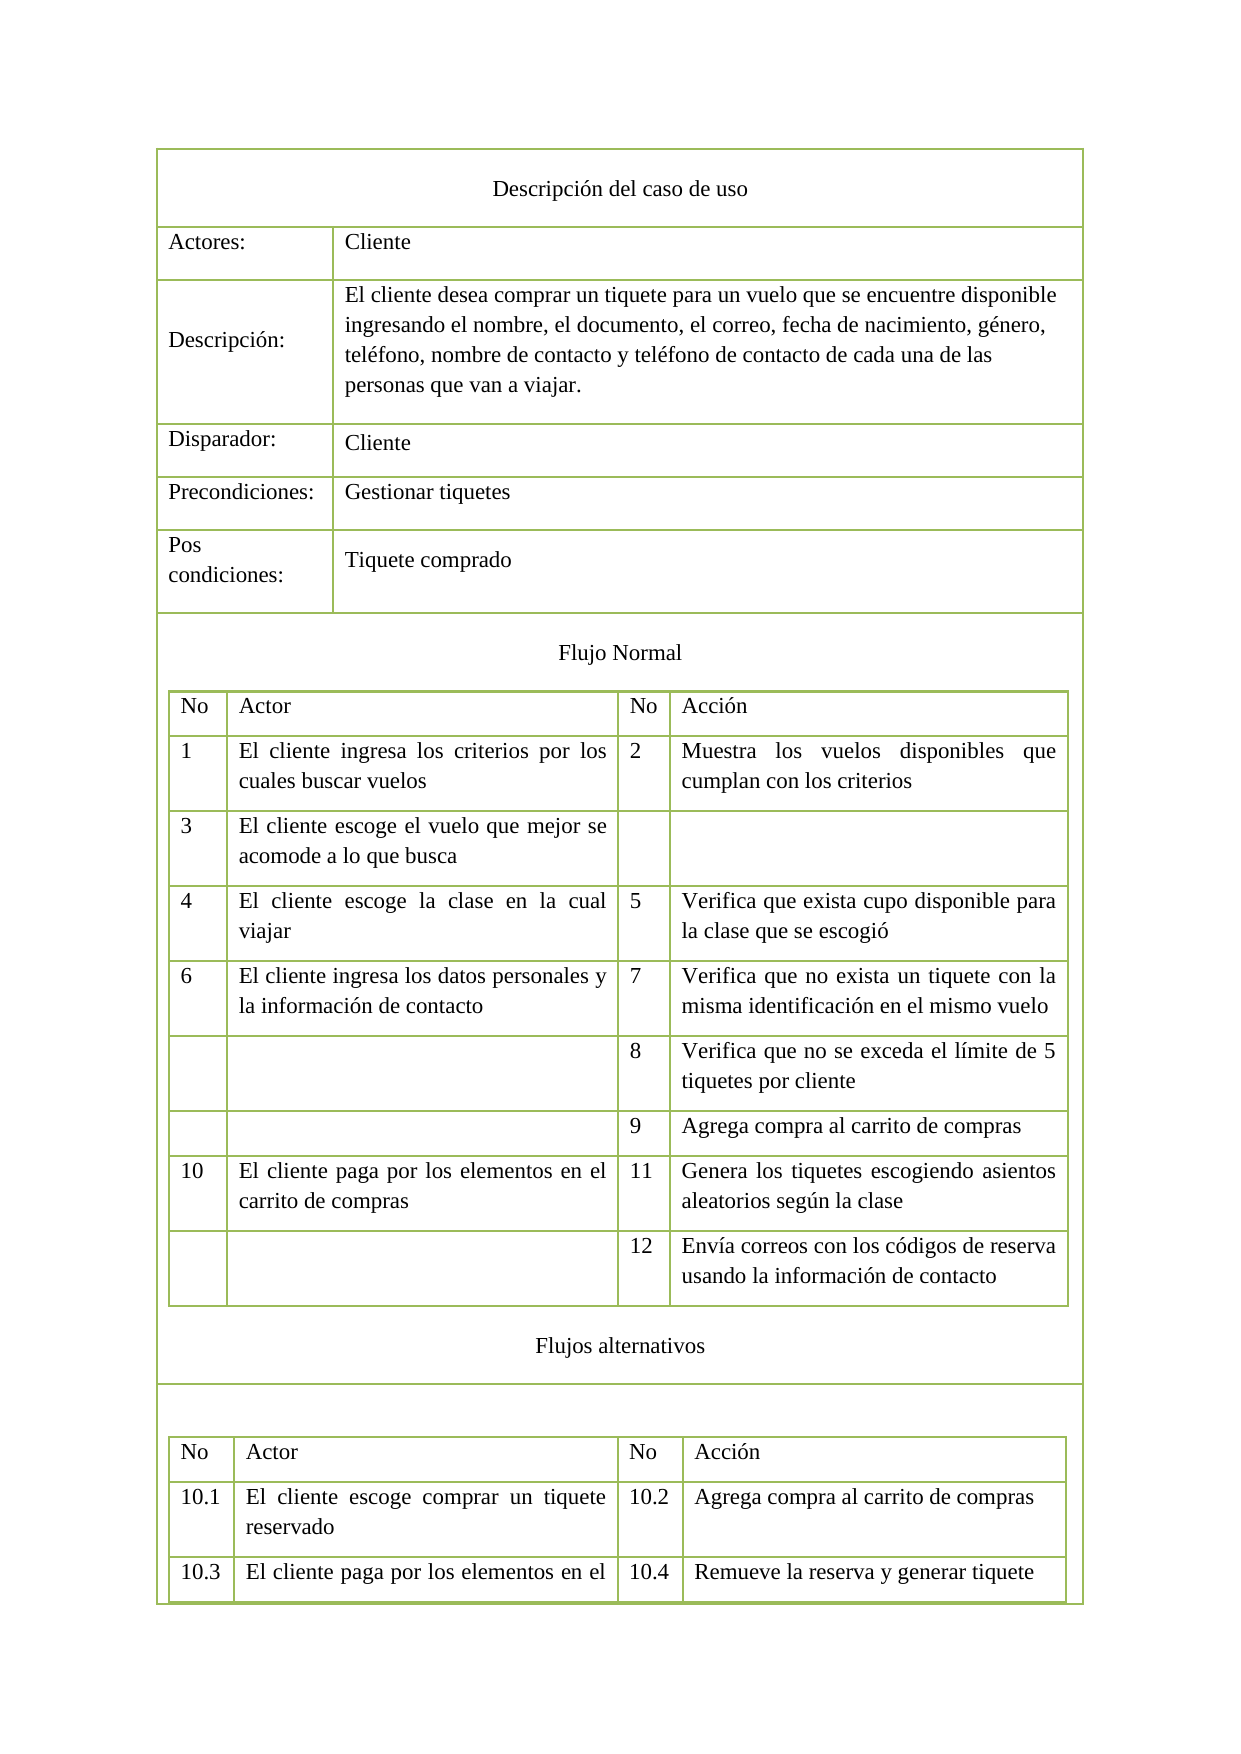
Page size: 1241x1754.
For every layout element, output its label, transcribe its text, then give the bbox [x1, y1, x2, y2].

table_cell Cliente [334, 228, 1082, 279]
table_cell [158, 1385, 1082, 1603]
table_cell Gestionar tiquetes [334, 478, 1082, 529]
table_cell Descripción del caso de uso [158, 150, 1082, 226]
table_cell Disparador: [158, 425, 332, 476]
table_cell Cliente [334, 425, 1082, 476]
table_cell Descripción: [158, 281, 332, 423]
table_cell Precondiciones: [158, 478, 332, 529]
table_cell Flujo Normal Flujos alternativos [158, 614, 1082, 1383]
table_cell El cliente desea comprar un tiquete para un vuelo que se encuentre disponible ingresando el nombre, el documento, el correo, fecha de nacimiento, género, teléfono, nombre de contacto y teléfono de contacto de cada una de las personas que van a viajar. [334, 281, 1082, 423]
table_cell Actores: [158, 228, 332, 279]
table_cell Pos condiciones: [158, 531, 332, 612]
table_cell Tiquete comprado [334, 531, 1082, 612]
